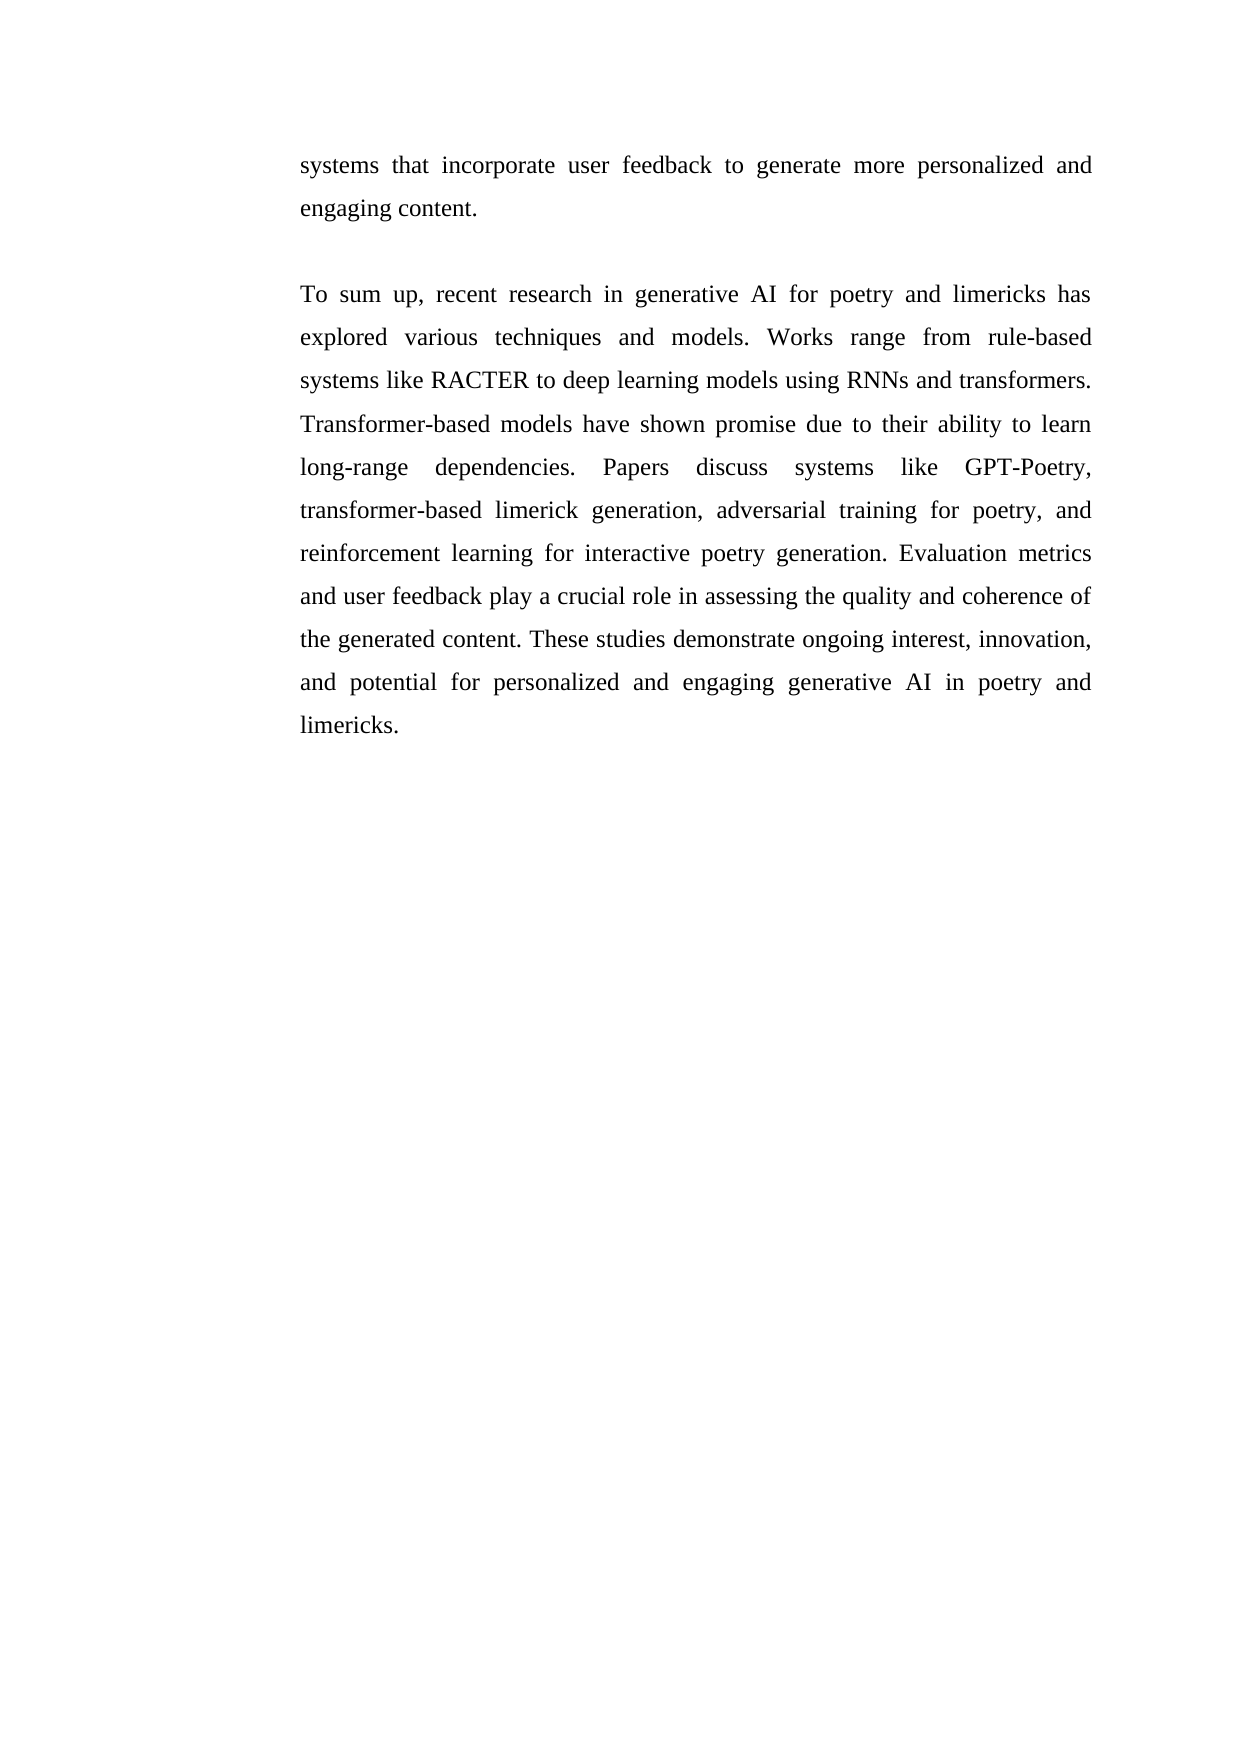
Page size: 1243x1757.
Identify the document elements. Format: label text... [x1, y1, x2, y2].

text To sum up, recent research in generative AI for poetry and limericks has explored various techniques and models. Works range from rule-based systems like RACTER to deep learning models using RNNs and transformers. Transformer-based models have shown promise due to their ability to learn long-range dependencies. Papers discuss systems like GPT-Poetry, transformer-based limerick generation, adversarial training for poetry, and reinforcement learning for interactive poetry generation. Evaluation metrics and user feedback play a crucial role in assessing the quality and coherence of the generated content. These studies demonstrate ongoing interest, innovation, and potential for personalized and engaging generative AI in poetry and limericks. [300, 279, 1093, 739]
